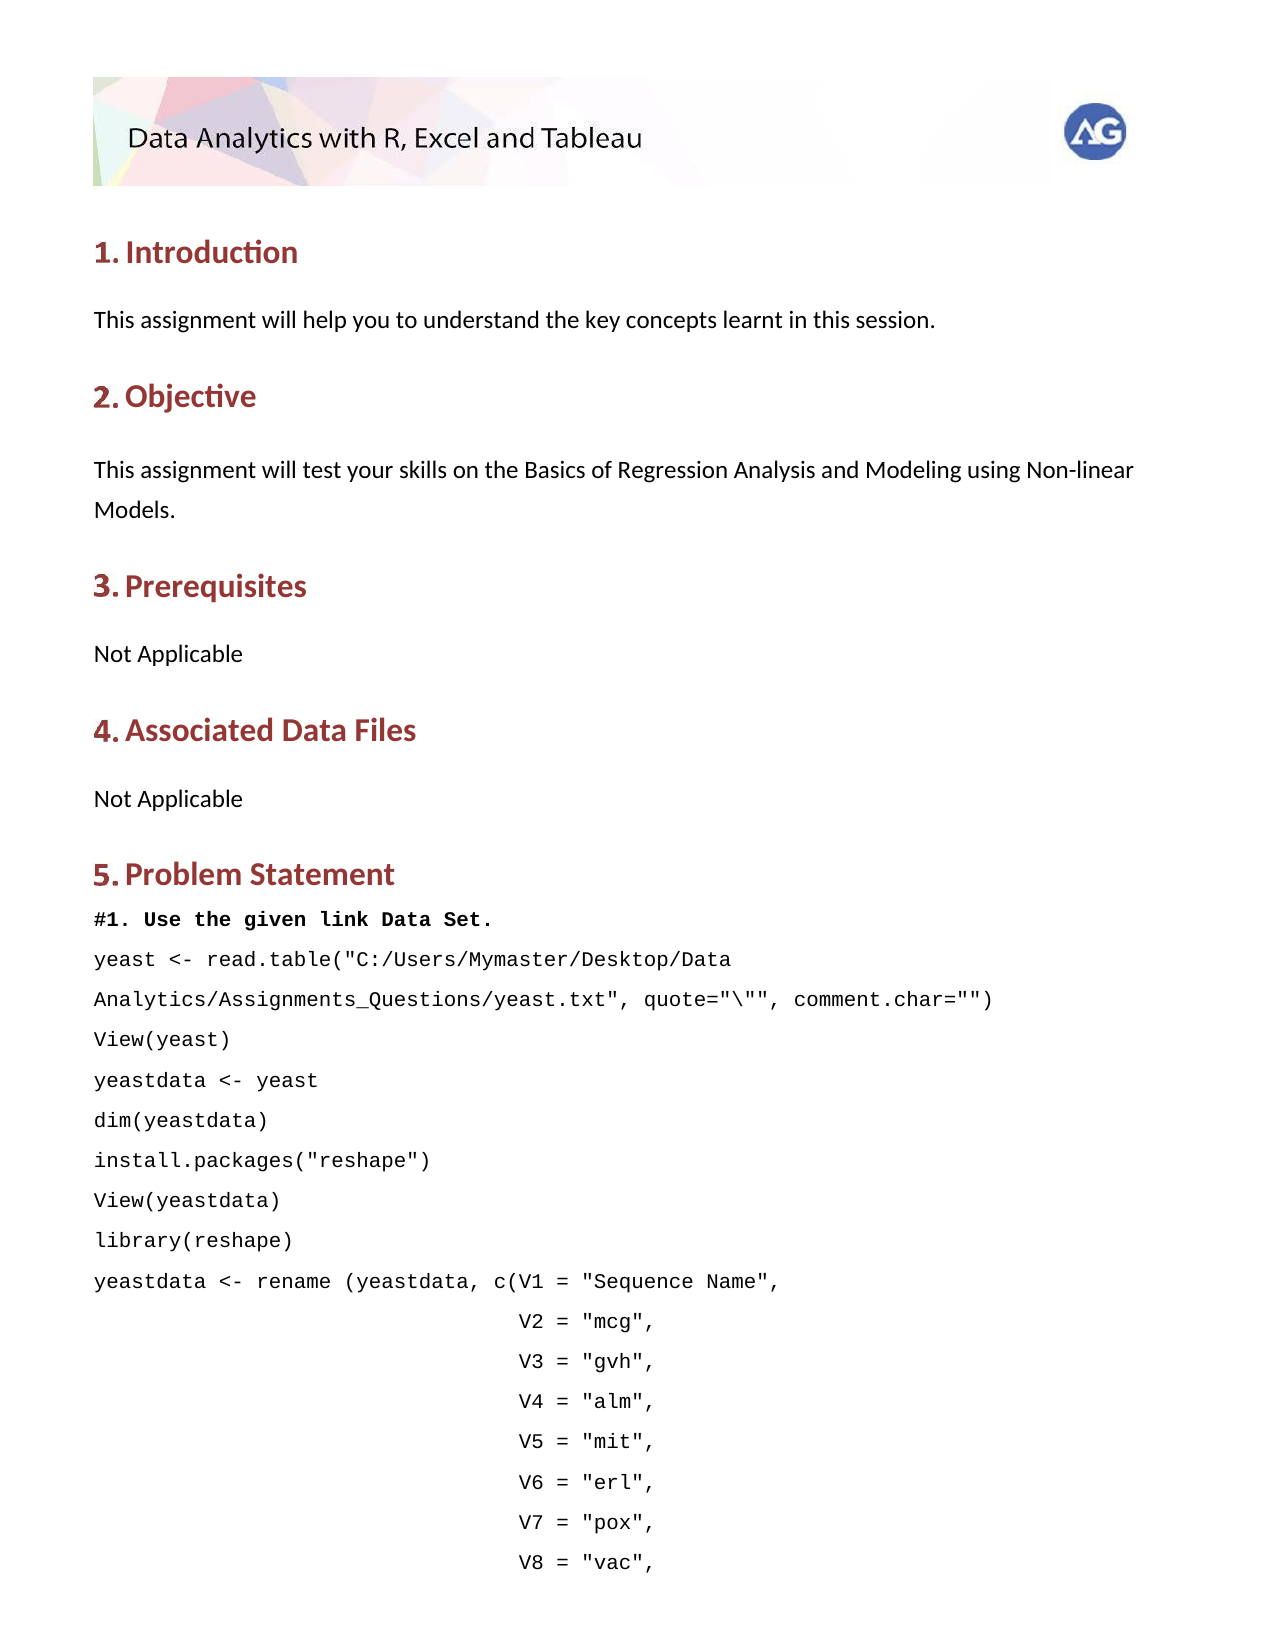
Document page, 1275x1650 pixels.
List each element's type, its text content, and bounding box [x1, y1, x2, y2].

text Introduction [96, 231, 1200, 271]
text Objective [94, 375, 1200, 416]
text V3 = "gvh", [94, 1336, 1200, 1377]
text V6 = "erl", [94, 1457, 1200, 1497]
picture [93, 385, 118, 408]
text yeast <- read.table("C:/Users/Mymaster/Desktop/Data Analytics/Assignments_Questions/yeast.txt", quote="\"", comment.char="") [94, 934, 1200, 1015]
text This assignment will help you to understand the key concepts learnt in this session. [94, 304, 1200, 335]
text V8 = "vac", [94, 1537, 1200, 1578]
text install.packages("reshape") [94, 1135, 1200, 1176]
text V5 = "mit", [94, 1417, 1200, 1457]
text This assignment will test your skills on the Basics of Regression Analysis and Modeling using Non-linear Models. [94, 454, 1135, 525]
text library(reshape) [94, 1216, 1200, 1256]
text yeastdata <- rename (yeastdata, c(V1 = "Sequence Name", [94, 1256, 1200, 1296]
text Prerequisites [94, 564, 1200, 605]
text Not Applicable [94, 639, 1200, 669]
text V7 = "pox", [94, 1497, 1200, 1537]
text View(yeastdata) [94, 1176, 1200, 1216]
picture [93, 77, 1152, 186]
text yeastdata <- yeast [94, 1055, 1200, 1095]
picture [93, 863, 118, 886]
picture [95, 241, 118, 263]
text View(yeast) [94, 1015, 1200, 1055]
text Not Applicable [94, 783, 1200, 813]
text Associated Data Files [94, 709, 1200, 750]
text dim(yeastdata) [94, 1095, 1200, 1135]
text Problem Statement [94, 853, 1200, 894]
picture [93, 573, 118, 597]
picture [93, 719, 118, 742]
text V4 = "alm", [94, 1377, 1200, 1417]
text V2 = "mcg", [94, 1296, 1200, 1336]
text #1. Use the given link Data Set. [94, 894, 1200, 934]
